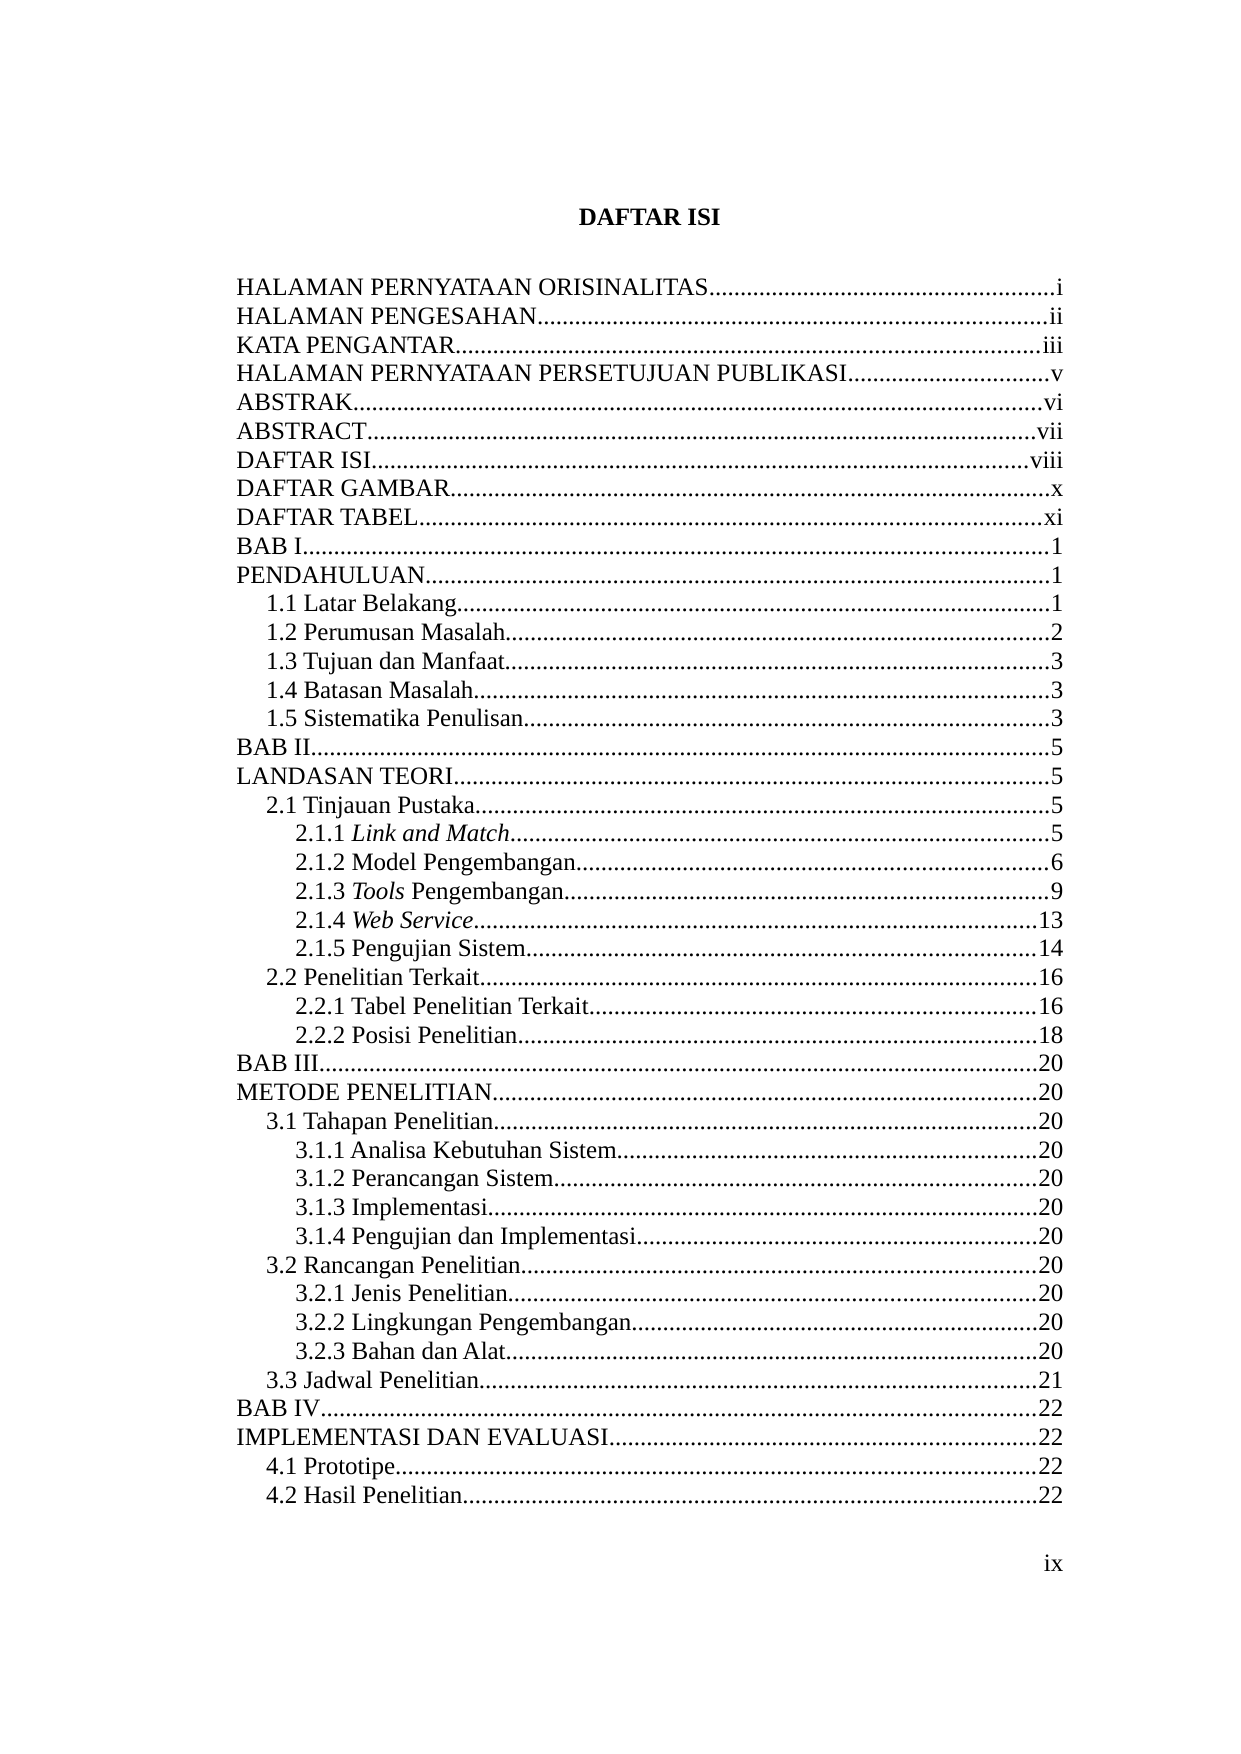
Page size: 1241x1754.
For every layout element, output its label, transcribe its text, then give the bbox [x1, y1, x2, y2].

subtitle DAFTAR ISI [236, 202, 1063, 231]
